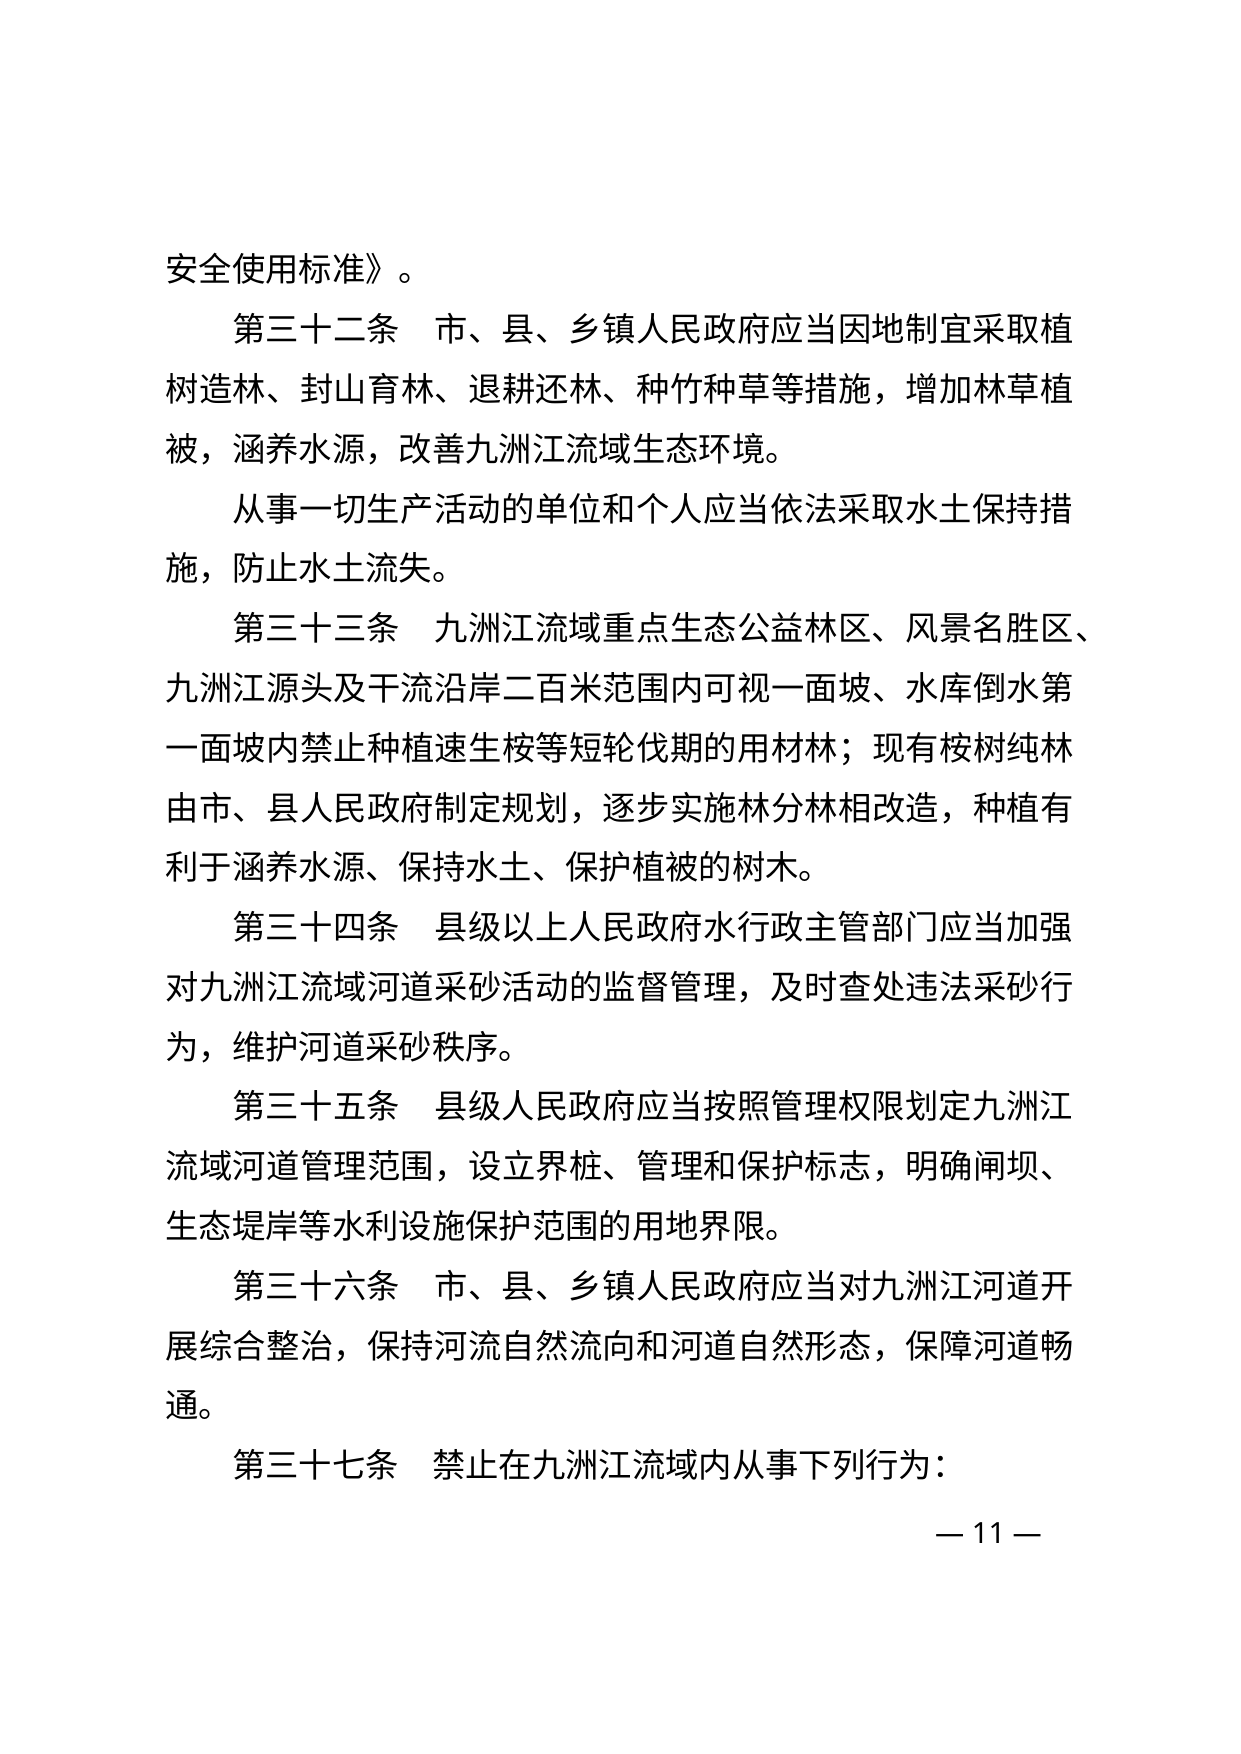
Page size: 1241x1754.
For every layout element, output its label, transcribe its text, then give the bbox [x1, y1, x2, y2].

text 第三十三条 九洲江流域重点生态公益林区、风景名胜区、九洲江源头及干流沿岸二百米范围内可视一面坡、水库倒水第一面坡内禁止种植速生桉等短轮伐期的用材林；现有桉树纯林由市、县人民政府制定规划，逐步实施林分林相改造，种植有利于涵养水源、保持水土、保护植被的树木。 [165, 596, 1075, 895]
text 从事一切生产活动的单位和个人应当依法采取水土保持措施，防止水土流失。 [165, 477, 1075, 596]
text 第三十五条 县级人民政府应当按照管理权限划定九洲江流域河道管理范围，设立界桩、管理和保护标志，明确闸坝、生态堤岸等水利设施保护范围的用地界限。 [165, 1074, 1075, 1254]
text 第三十七条 禁止在九洲江流域内从事下列行为： [165, 1433, 1075, 1493]
text 第三十六条 市、县、乡镇人民政府应当对九洲江河道开展综合整治，保持河流自然流向和河道自然形态，保障河道畅通。 [165, 1254, 1075, 1433]
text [165, 237, 1075, 297]
text 第三十四条 县级以上人民政府水行政主管部门应当加强对九洲江流域河道采砂活动的监督管理，及时查处违法采砂行为，维护河道采砂秩序。 [165, 895, 1075, 1074]
text 第三十二条 市、县、乡镇人民政府应当因地制宜采取植树造林、封山育林、退耕还林、种竹种草等措施，增加林草植被，涵养水源，改善九洲江流域生态环境。 [165, 297, 1075, 477]
